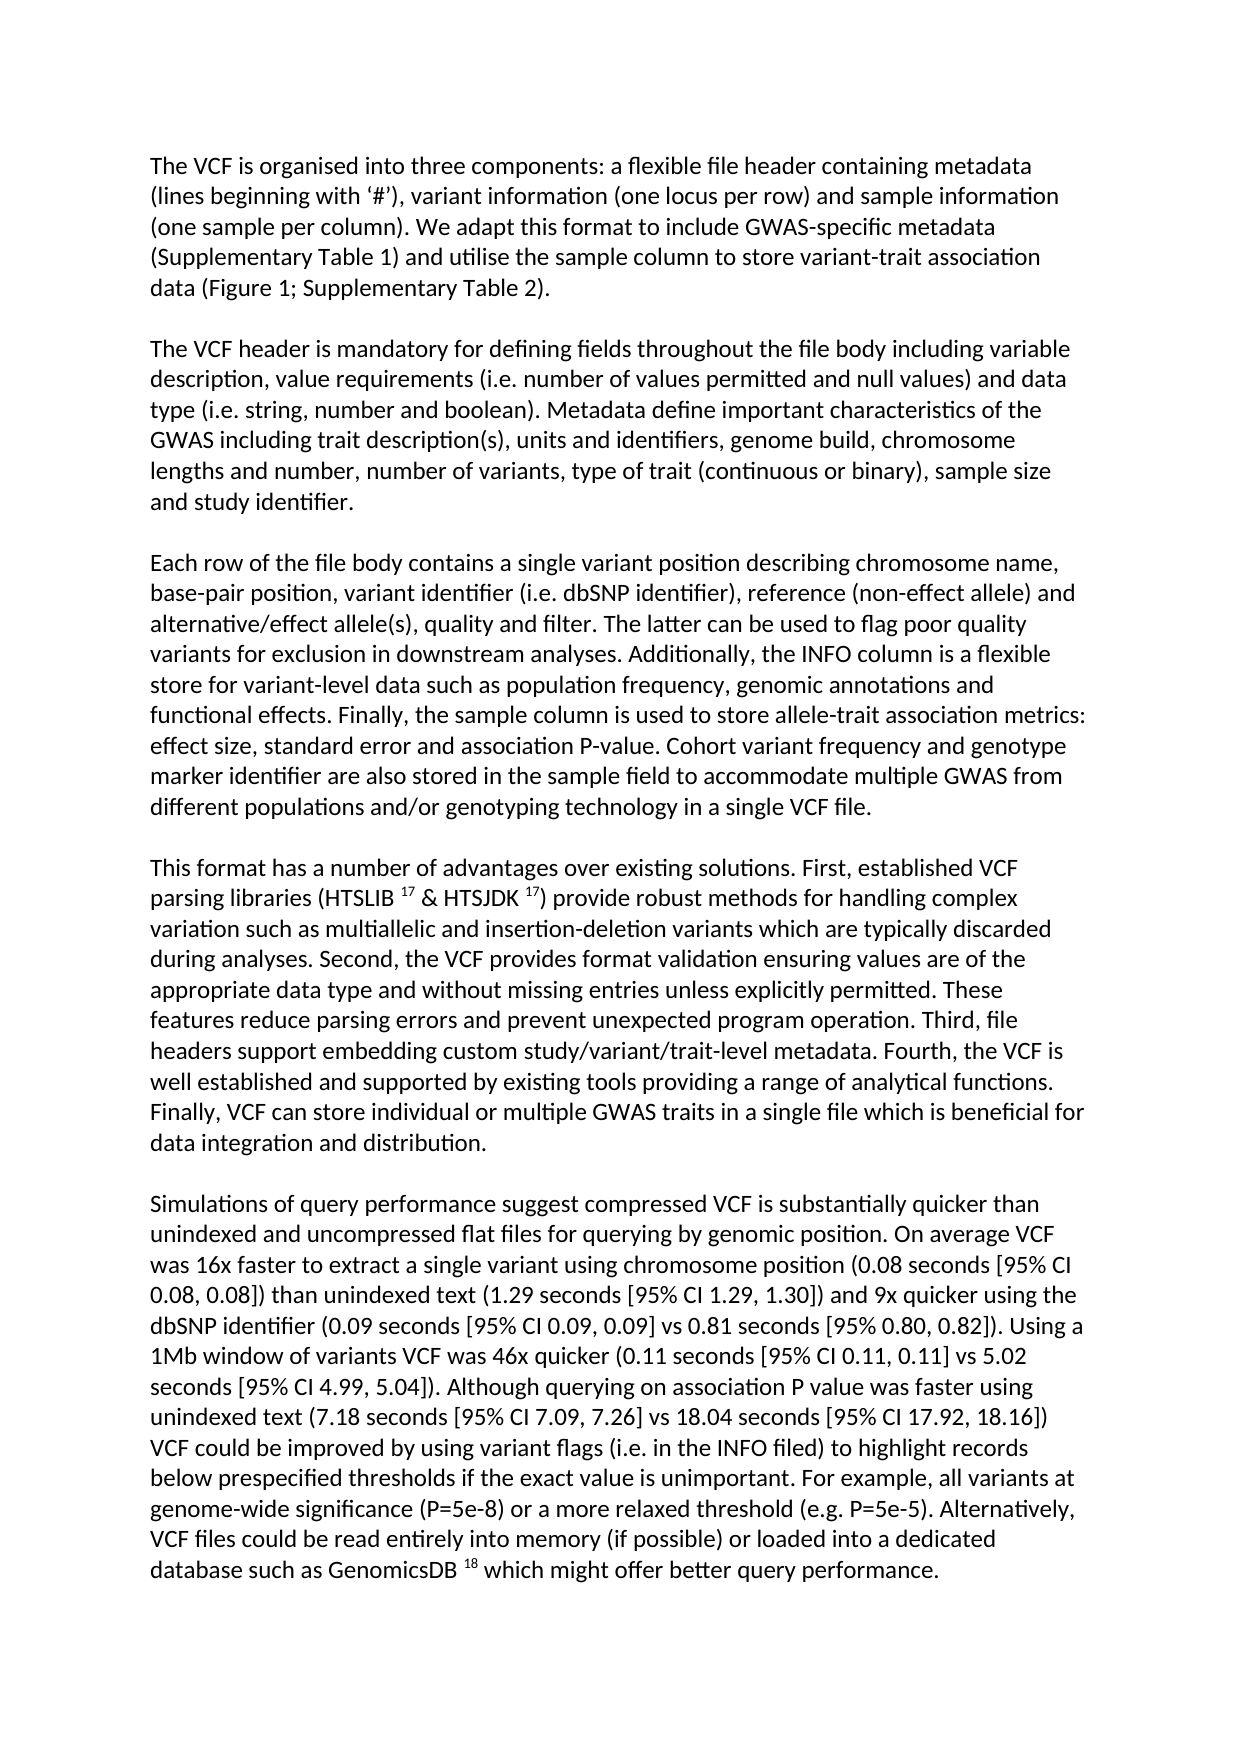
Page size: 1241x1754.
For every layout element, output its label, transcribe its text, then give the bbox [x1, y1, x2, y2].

text Each row of the file body contains a single variant position describing chromosome name, base-pair position, variant identifier (i.e. dbSNP identifier), reference (non-effect allele) and alternative/effect allele(s), quality and filter. The latter can be used to flag poor quality variants for exclusion in downstream analyses. Additionally, the INFO column is a flexible store for variant-level data such as population frequency, genomic annotations and functional effects. Finally, the sample column is used to store allele-trait association metrics: effect size, standard error and association P-value. Cohort variant frequency and genotype marker identifier are also stored in the sample field to accommodate multiple GWAS from different populations and/or genotyping technology in a single VCF file. [150, 547, 1090, 821]
text This format has a number of advantages over existing solutions. First, established VCF parsing libraries (HTSLIB 17 & HTSJDK 17) provide robust methods for handling complex variation such as multiallelic and insertion-deletion variants which are typically discarded during analyses. Second, the VCF provides format validation ensuring values are of the appropriate data type and without missing entries unless explicitly permitted. These features reduce parsing errors and prevent unexpected program operation. Third, file headers support embedding custom study/variant/trait-level metadata. Fourth, the VCF is well established and supported by existing tools providing a range of analytical functions. Finally, VCF can store individual or multiple GWAS traits in a single file which is beneficial for data integration and distribution. [150, 852, 1090, 1157]
text The VCF is organised into three components: a flexible file header containing metadata (lines beginning with ‘#’), variant information (one locus per row) and sample information (one sample per column). We adapt this format to include GWAS-specific metadata (Supplementary Table 1) and utilise the sample column to store variant-trait association data (Figure 1; Supplementary Table 2). [150, 150, 1090, 303]
text The VCF header is mandatory for defining fields throughout the file body including variable description, value requirements (i.e. number of values permitted and null values) and data type (i.e. string, number and boolean). Metadata define important characteristics of the GWAS including trait description(s), units and identifiers, genome build, chromosome lengths and number, number of variants, type of trait (continuous or binary), sample size and study identifier. [150, 333, 1090, 516]
